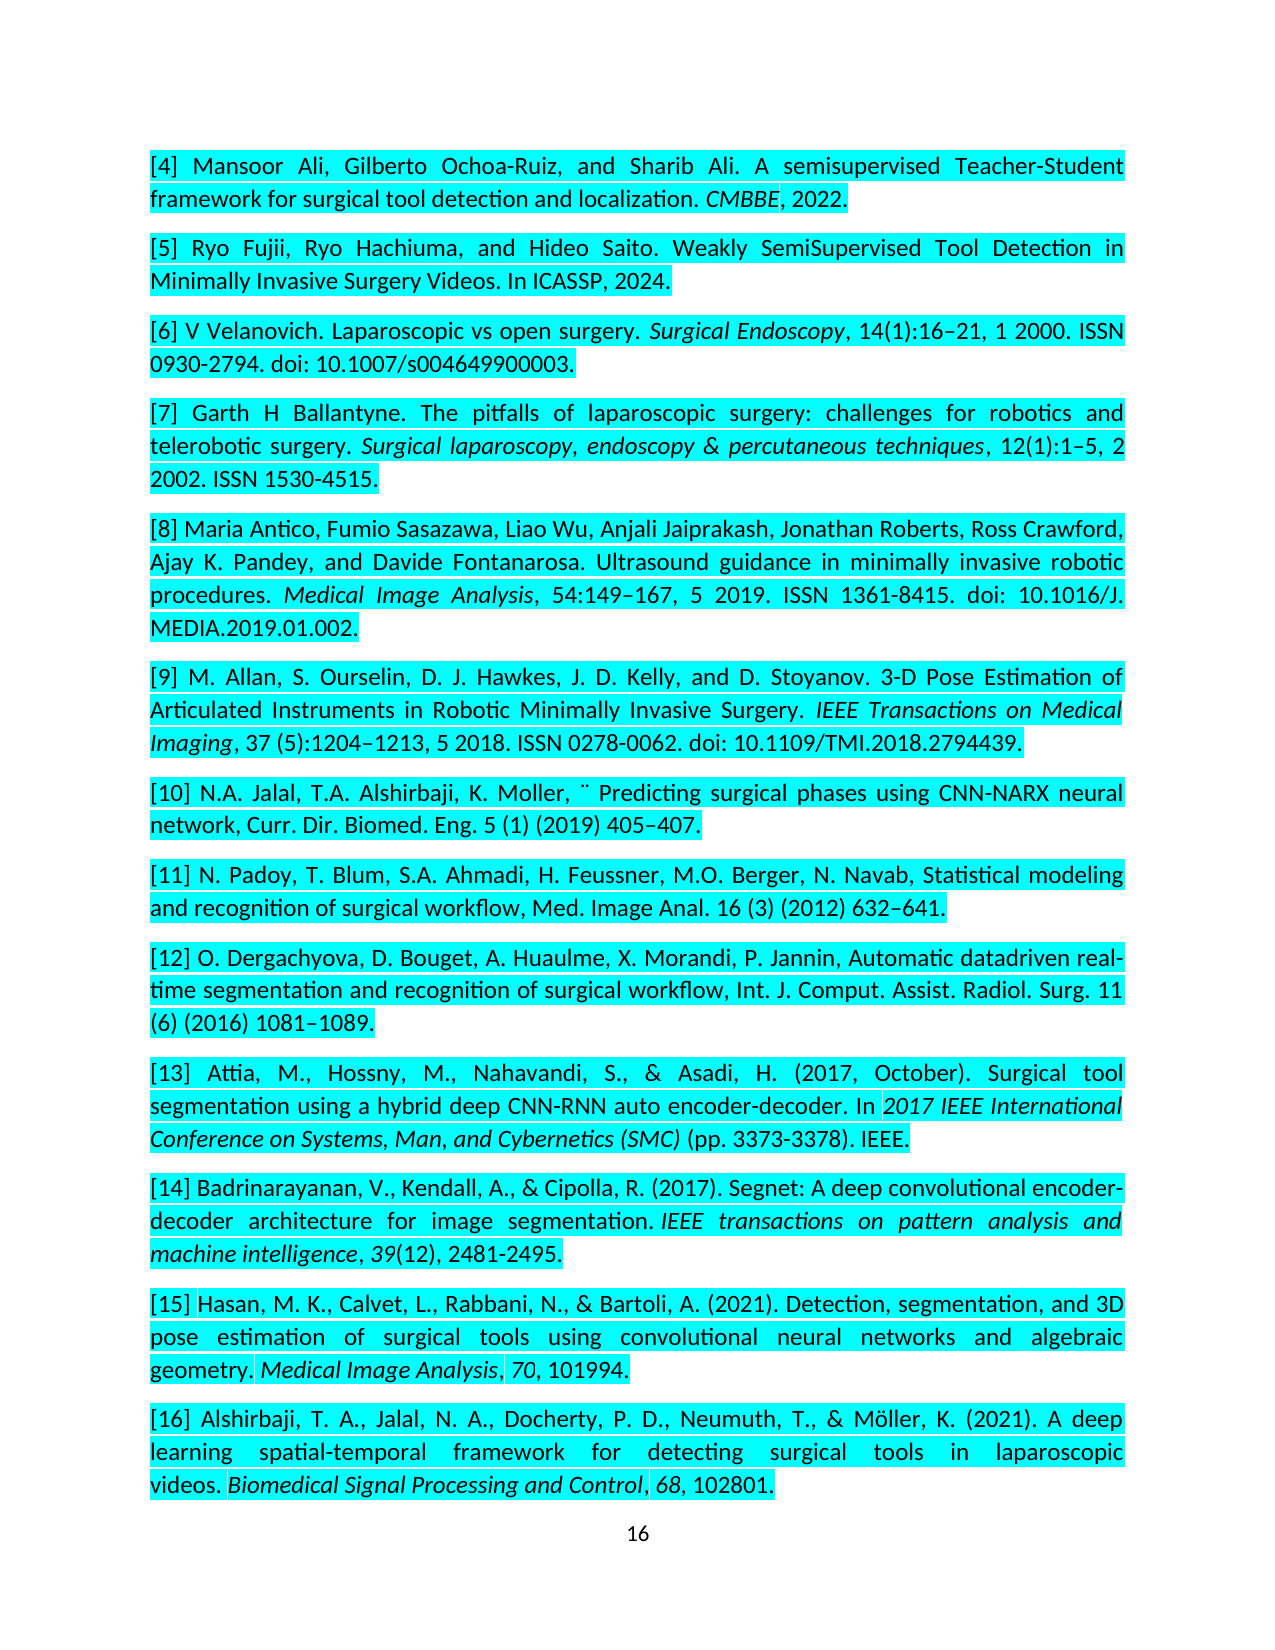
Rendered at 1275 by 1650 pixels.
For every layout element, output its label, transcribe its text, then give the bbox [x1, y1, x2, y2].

text [4] Mansoor Ali, Gilberto Ochoa-Ruiz, and Sharib Ali. A semisupervised Teacher-Student framework for surgical tool detection and localization. CMBBE, 2022. [150, 181, 1125, 213]
text [6] V Velanovich. Laparoscopic vs open surgery. Surgical Endoscopy, 14(1):16–21, 1 2000. ISSN 0930-2794. doi: 10.1007/s004649900003. [150, 346, 1125, 378]
text [11] N. Padoy, T. Blum, S.A. Ahmadi, H. Feussner, M.O. Berger, N. Navab, Statistical modeling and recognition of surgical workflow, Med. Image Anal. 16 (3) (2012) 632–641. [150, 890, 1125, 923]
text [15] Hasan, M. K., Calvet, L., Rabbani, N., & Bartoli, A. (2021). Detection, segmentation, and 3D pose estimation of surgical tools using convolutional neural networks and algebraic geometry. Medical Image Analysis, 70, 101994. [150, 1288, 1125, 1321]
text [12] O. Dergachyova, D. Bouget, A. Huaulme, X. Morandi, P. Jannin, Automatic datadriven real-time segmentation and recognition of surgical workflow, Int. J. Comput. Assist. Radiol. Surg. 11 (6) (2016) 1081–1089. [150, 1005, 1125, 1038]
text [13] Attia, M., Hossny, M., Nahavandi, S., & Asadi, H. (2017, October). Surgical tool segmentation using a hybrid deep CNN-RNN auto encoder-decoder. In 2017 IEEE International Conference on Systems, Man, and Cybernetics (SMC) (pp. 3373-3378). IEEE. [150, 1088, 1125, 1153]
text [15] Hasan, M. K., Calvet, L., Rabbani, N., & Bartoli, A. (2021). Detection, segmentation, and 3D pose estimation of surgical tools using convolutional neural networks and algebraic geometry. Medical Image Analysis, 70, 101994. [150, 1351, 1125, 1384]
text [7] Garth H Ballantyne. The pitfalls of laparoscopic surgery: challenges for robotics and telerobotic surgery. Surgical laparoscopy, endoscopy & percutaneous techniques, 12(1):1–5, 2 2002. ISSN 1530-4515. [150, 461, 1125, 494]
text [14] Badrinarayanan, V., Kendall, A., & Cipolla, R. (2017). Segnet: A deep convolutional encoder-decoder architecture for image segmentation. IEEE transactions on pattern analysis and machine intelligence, 39(12), 2481-2495. [150, 1203, 1125, 1269]
text [8] Maria Antico, Fumio Sasazawa, Liao Wu, Anjali Jaiprakash, Jonathan Roberts, Ross Crawford, Ajay K. Pandey, and Davide Fontanarosa. Ultrasound guidance in minimally invasive robotic procedures. Medical Image Analysis, 54:149–167, 5 2019. ISSN 1361-8415. doi: 10.1016/J. MEDIA.2019.01.002. [150, 609, 1125, 642]
text [10] N.A. Jalal, T.A. Alshirbaji, K. Moller, ¨ Predicting surgical phases using CNN-NARX neural network, Curr. Dir. Biomed. Eng. 5 (1) (2019) 405–407. [150, 807, 1125, 840]
text [9] M. Allan, S. Ourselin, D. J. Hawkes, J. D. Kelly, and D. Stoyanov. 3-D Pose Estimation of Articulated Instruments in Robotic Minimally Invasive Surgery. IEEE Transactions on Medical Imaging, 37 (5):1204–1213, 5 2018. ISSN 0278-0062. doi: 10.1109/TMI.2018.2794439. [150, 692, 1125, 758]
text [16] Alshirbaji, T. A., Jalal, N. A., Docherty, P. D., Neumuth, T., & Möller, K. (2021). A deep learning spatial-temporal framework for detecting surgical tools in laparoscopic videos. Biomedical Signal Processing and Control, 68, 102801. [150, 1467, 1125, 1500]
text [5] Ryo Fujii, Ryo Hachiuma, and Hideo Saito. Weakly SemiSupervised Tool Detection in Minimally Invasive Surgery Videos. In ICASSP, 2024. [150, 263, 1125, 296]
